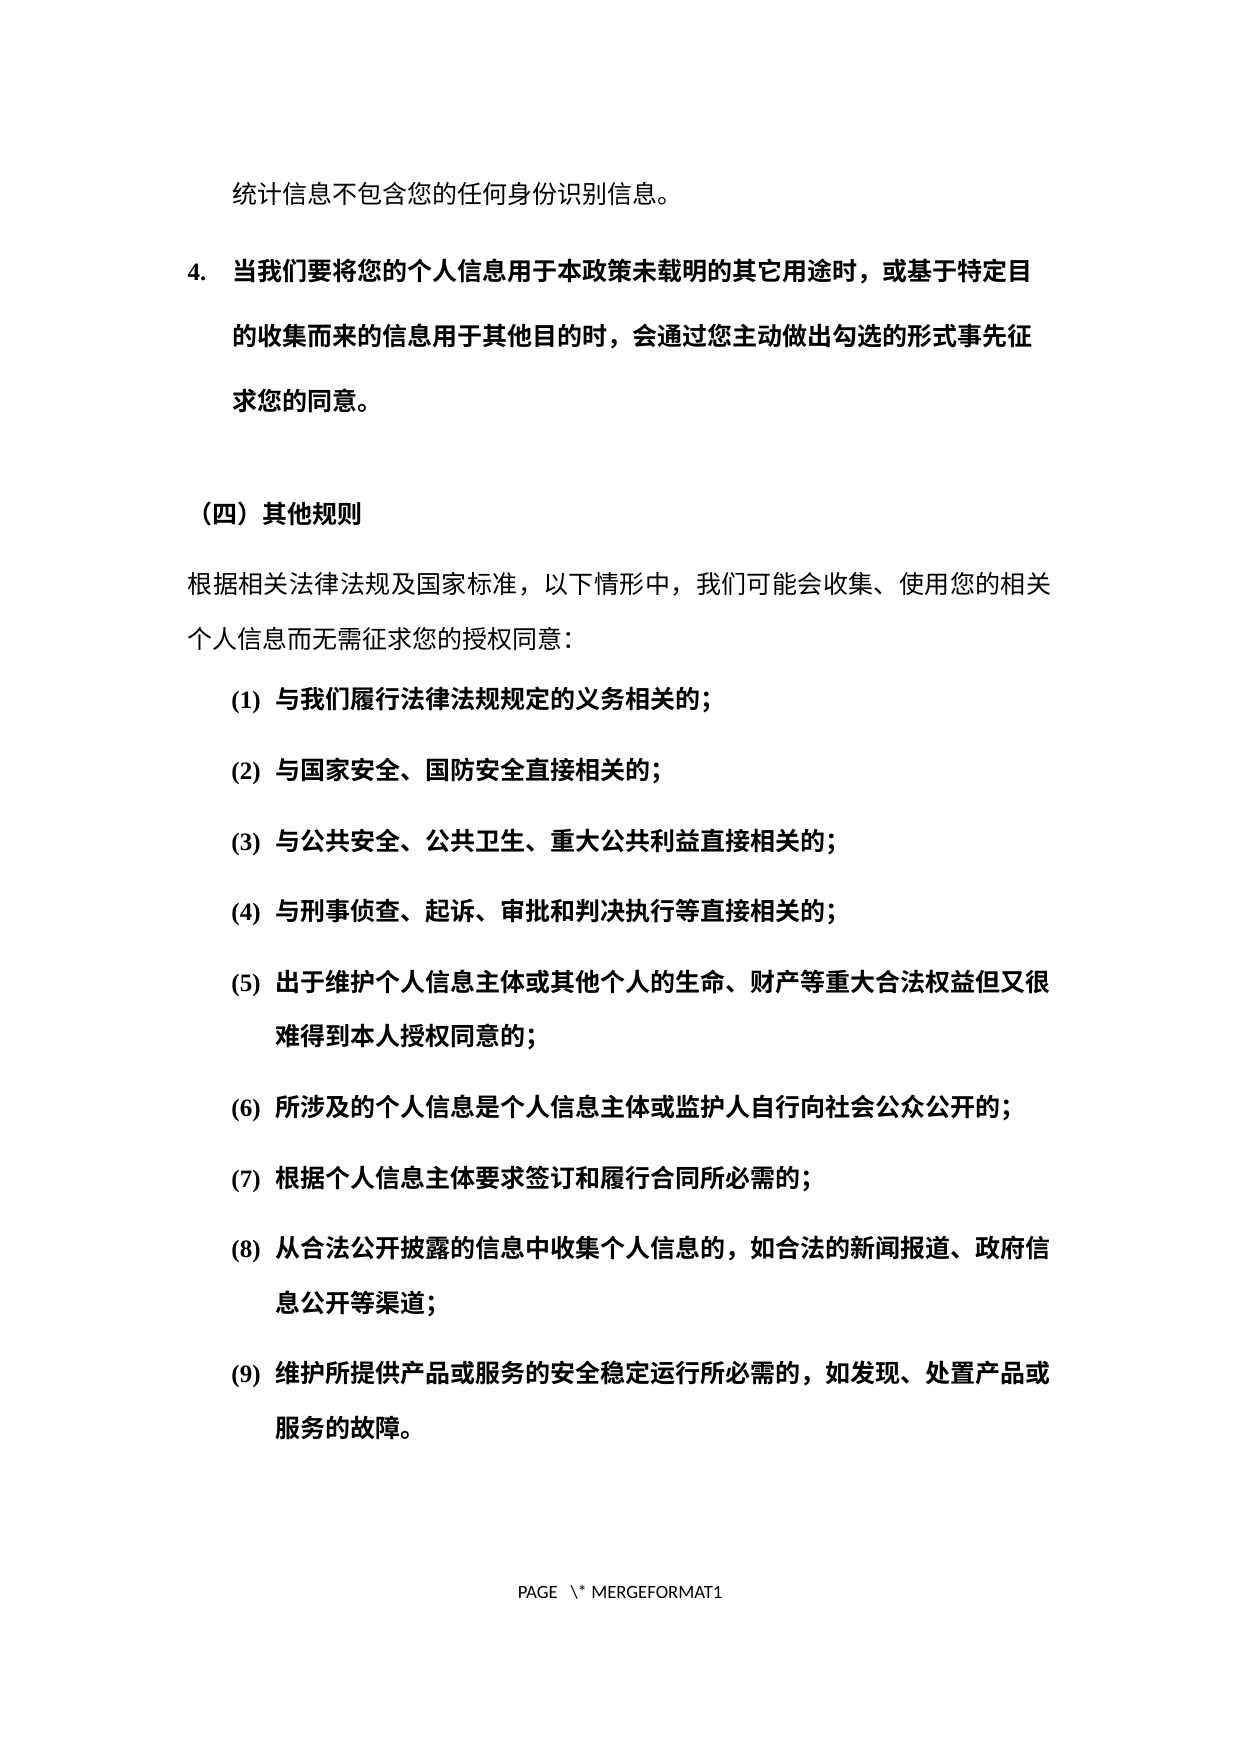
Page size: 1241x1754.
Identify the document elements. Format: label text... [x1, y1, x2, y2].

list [187, 160, 1053, 225]
list 维护所提供产品或服务的安全稳定运行所必需的，如发现、处置产品或服务的故障。 [231, 1354, 1053, 1444]
list 出于维护个人信息主体或其他个人的生命、财产等重大合法权益但又很难得到本人授权同意的； [231, 962, 1053, 1053]
list 与我们履行法律法规规定的义务相关的； [231, 680, 1053, 716]
list 所涉及的个人信息是个人信息主体或监护人自行向社会公众公开的； [231, 1087, 1053, 1124]
list 与公共安全、公共卫生、重大公共利益直接相关的； [231, 821, 1053, 857]
list 与刑事侦查、起诉、审批和判决执行等直接相关的； [231, 892, 1053, 928]
list 根据相关法律法规及国家标准，以下情形中，我们可能会收集、使用您的相关个人信息而无需征求您的授权同意： [187, 565, 1053, 656]
list 从合法公开披露的信息中收集个人信息的，如合法的新闻报道、政府信息公开等渠道； [231, 1229, 1053, 1319]
list 当我们要将您的个人信息用于本政策未载明的其它用途时，或基于特定目的收集而来的信息用于其他目的时，会通过您主动做出勾选的形式事先征求您的同意。 [187, 237, 1053, 432]
list 与国家安全、国防安全直接相关的； [231, 751, 1053, 787]
list （四）其他规则 [187, 494, 1053, 531]
list 根据个人信息主体要求签订和履行合同所必需的； [231, 1158, 1053, 1194]
